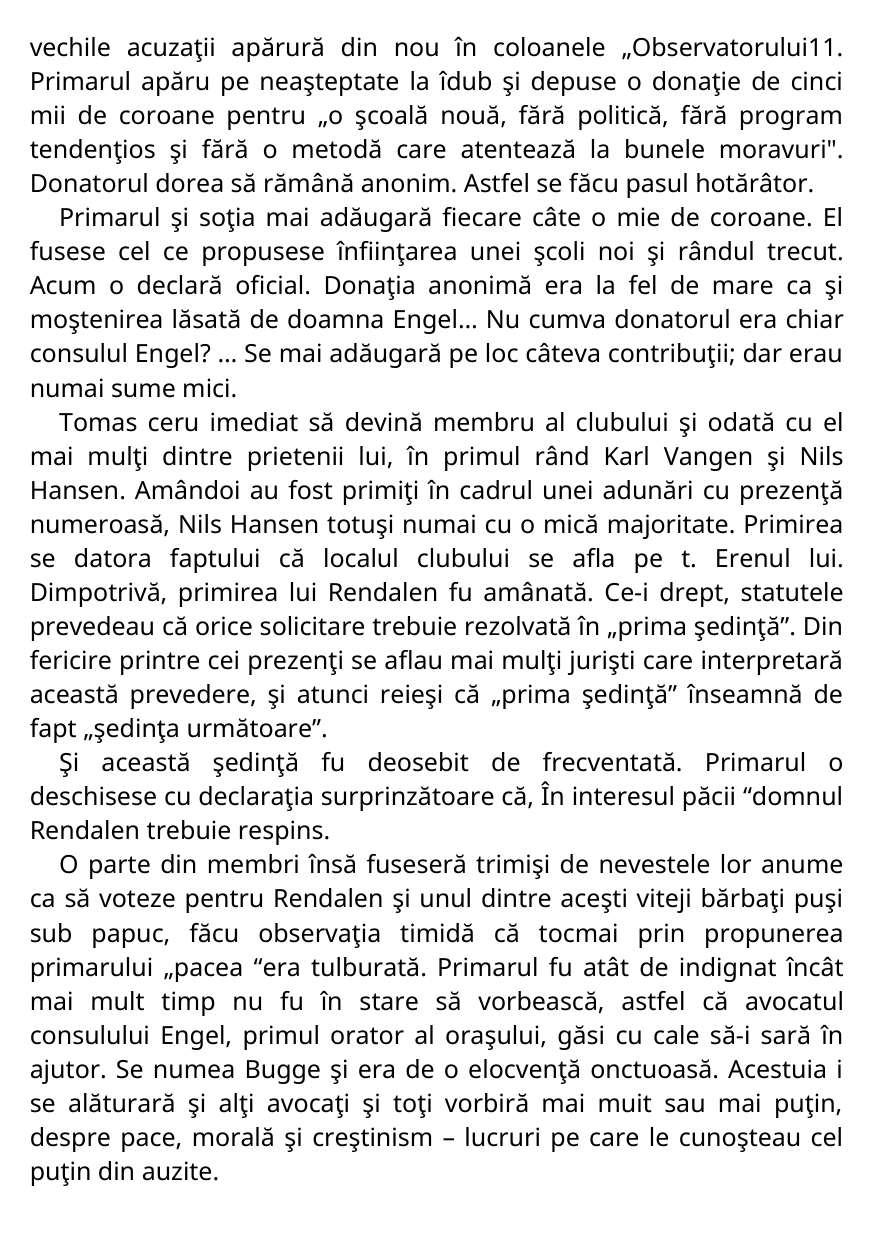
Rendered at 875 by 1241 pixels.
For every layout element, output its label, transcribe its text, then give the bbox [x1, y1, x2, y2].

text Primarul şi soţia mai adăugară fiecare câte o mie de coroane. El fusese cel ce propusese înfiinţarea unei şcoli noi şi rândul trecut. Acum o declară oficial. Donaţia anonimă era la fel de mare ca şi moştenirea lăsată de doamna Engel… Nu cumva donatorul era chiar consulul Engel? … Se mai adăugară pe loc câteva contribuţii; dar erau numai sume mici. [29, 200, 844, 404]
text Tomas ceru imediat să devină membru al clubului şi odată cu el mai mulţi dintre prietenii lui, în primul rând Karl Vangen şi Nils Hansen. Amândoi au fost primiţi în cadrul unei adunări cu prezenţă numeroasă, Nils Hansen totuşi numai cu o mică majoritate. Primirea se datora faptului că localul clubului se afla pe t. Erenul lui. Dimpotrivă, primirea lui Rendalen fu amânată. Ce-i drept, statutele prevedeau că orice solicitare trebuie rezolvată în „prima şedinţă”. Din fericire printre cei prezenţi se aflau mai mulţi jurişti care interpretară această prevedere, şi atunci reieşi că „prima şedinţă” înseamnă de fapt „şedinţa următoare”. [29, 404, 844, 745]
text Şi această şedinţă fu deosebit de frecventată. Primarul o deschisese cu declaraţia surprinzătoare că, În interesul păcii “domnul Rendalen trebuie respins. [29, 745, 844, 847]
text O parte din membri însă fuseseră trimişi de nevestele lor anume ca să voteze pentru Rendalen şi unul dintre aceşti viteji bărbaţi puşi sub papuc, făcu observaţia timidă că tocmai prin propunerea primarului „pacea “era tulburată. Primarul fu atât de indignat încât mai mult timp nu fu în stare să vorbească, astfel că avocatul consulului Engel, primul orator al oraşului, găsi cu cale să-i sară în ajutor. Se numea Bugge şi era de o elocvenţă onctuoasă. Acestuia i se alăturară şi alţi avocaţi şi toţi vorbiră mai muit sau mai puţin, despre pace, morală şi creştinism – lucruri pe care le cunoşteau cel puţin din auzite. [29, 847, 844, 1188]
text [29, 29, 844, 200]
